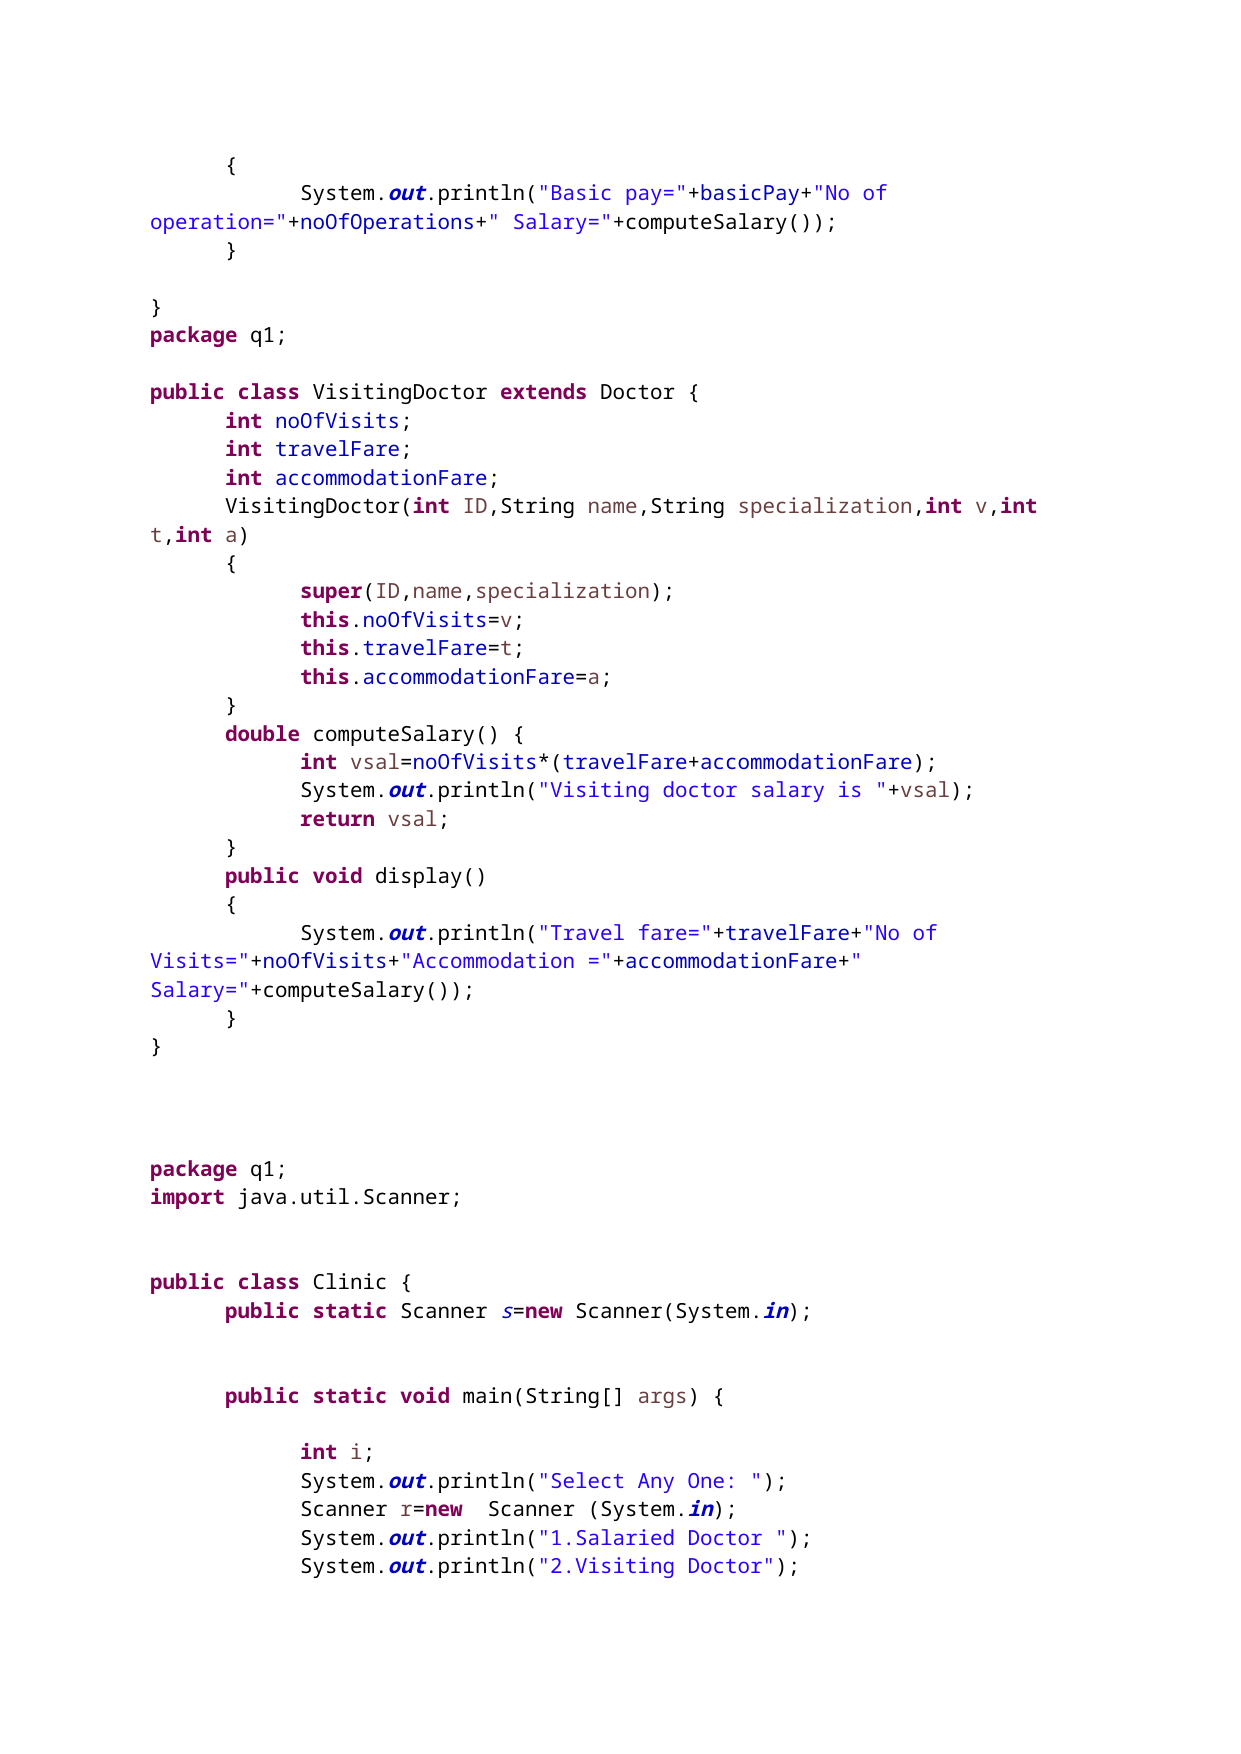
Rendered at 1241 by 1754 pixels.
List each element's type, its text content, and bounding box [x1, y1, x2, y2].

text } [150, 1003, 1090, 1032]
text double computeSalary() { [150, 719, 1090, 747]
text System.out.println("1.Salaried Doctor "); [150, 1523, 1090, 1551]
text this.travelFare=t; [150, 633, 1090, 662]
text System.out.println("Visiting doctor salary is "+vsal); [150, 776, 1090, 804]
text Scanner r=new Scanner (System.in); [150, 1494, 1090, 1523]
text } [150, 1032, 1090, 1060]
text int accommodationFare; [150, 463, 1090, 491]
text { [150, 548, 1090, 577]
text public void display() [150, 861, 1090, 889]
text } [150, 235, 1090, 264]
text public static void main(String[] args) { [150, 1381, 1090, 1409]
text int vsal=noOfVisits*(travelFare+accommodationFare); [150, 747, 1090, 776]
text { [150, 889, 1090, 918]
text System.out.println("Select Any One: "); [150, 1466, 1090, 1494]
text package q1; [150, 321, 1090, 349]
text System.out.println("2.Visiting Doctor"); [150, 1551, 1090, 1579]
text import java.util.Scanner; [150, 1182, 1090, 1211]
text package q1; [150, 1154, 1090, 1182]
text System.out.println("Basic pay="+basicPay+"No of operation="+noOfOperations+" Salary="+computeSalary()); [150, 178, 1090, 235]
text public class Clinic { [150, 1267, 1090, 1296]
text super(ID,name,specialization); [150, 577, 1090, 605]
text } [150, 832, 1090, 861]
text return vsal; [150, 804, 1090, 832]
text { [150, 150, 1090, 178]
text } [150, 292, 1090, 321]
text int i; [150, 1437, 1090, 1466]
text this.noOfVisits=v; [150, 605, 1090, 633]
text VisitingDoctor(int ID,String name,String specialization,int v,int t,int a) [150, 491, 1090, 548]
text System.out.println("Travel fare="+travelFare+"No of Visits="+noOfVisits+"Accommodation ="+accommodationFare+" Salary="+computeSalary()); [150, 918, 1090, 1003]
text public static Scanner s=new Scanner(System.in); [150, 1296, 1090, 1324]
text this.accommodationFare=a; [150, 662, 1090, 690]
text public class VisitingDoctor extends Doctor { [150, 377, 1090, 406]
text int travelFare; [150, 434, 1090, 463]
text int noOfVisits; [150, 406, 1090, 434]
text } [150, 690, 1090, 719]
